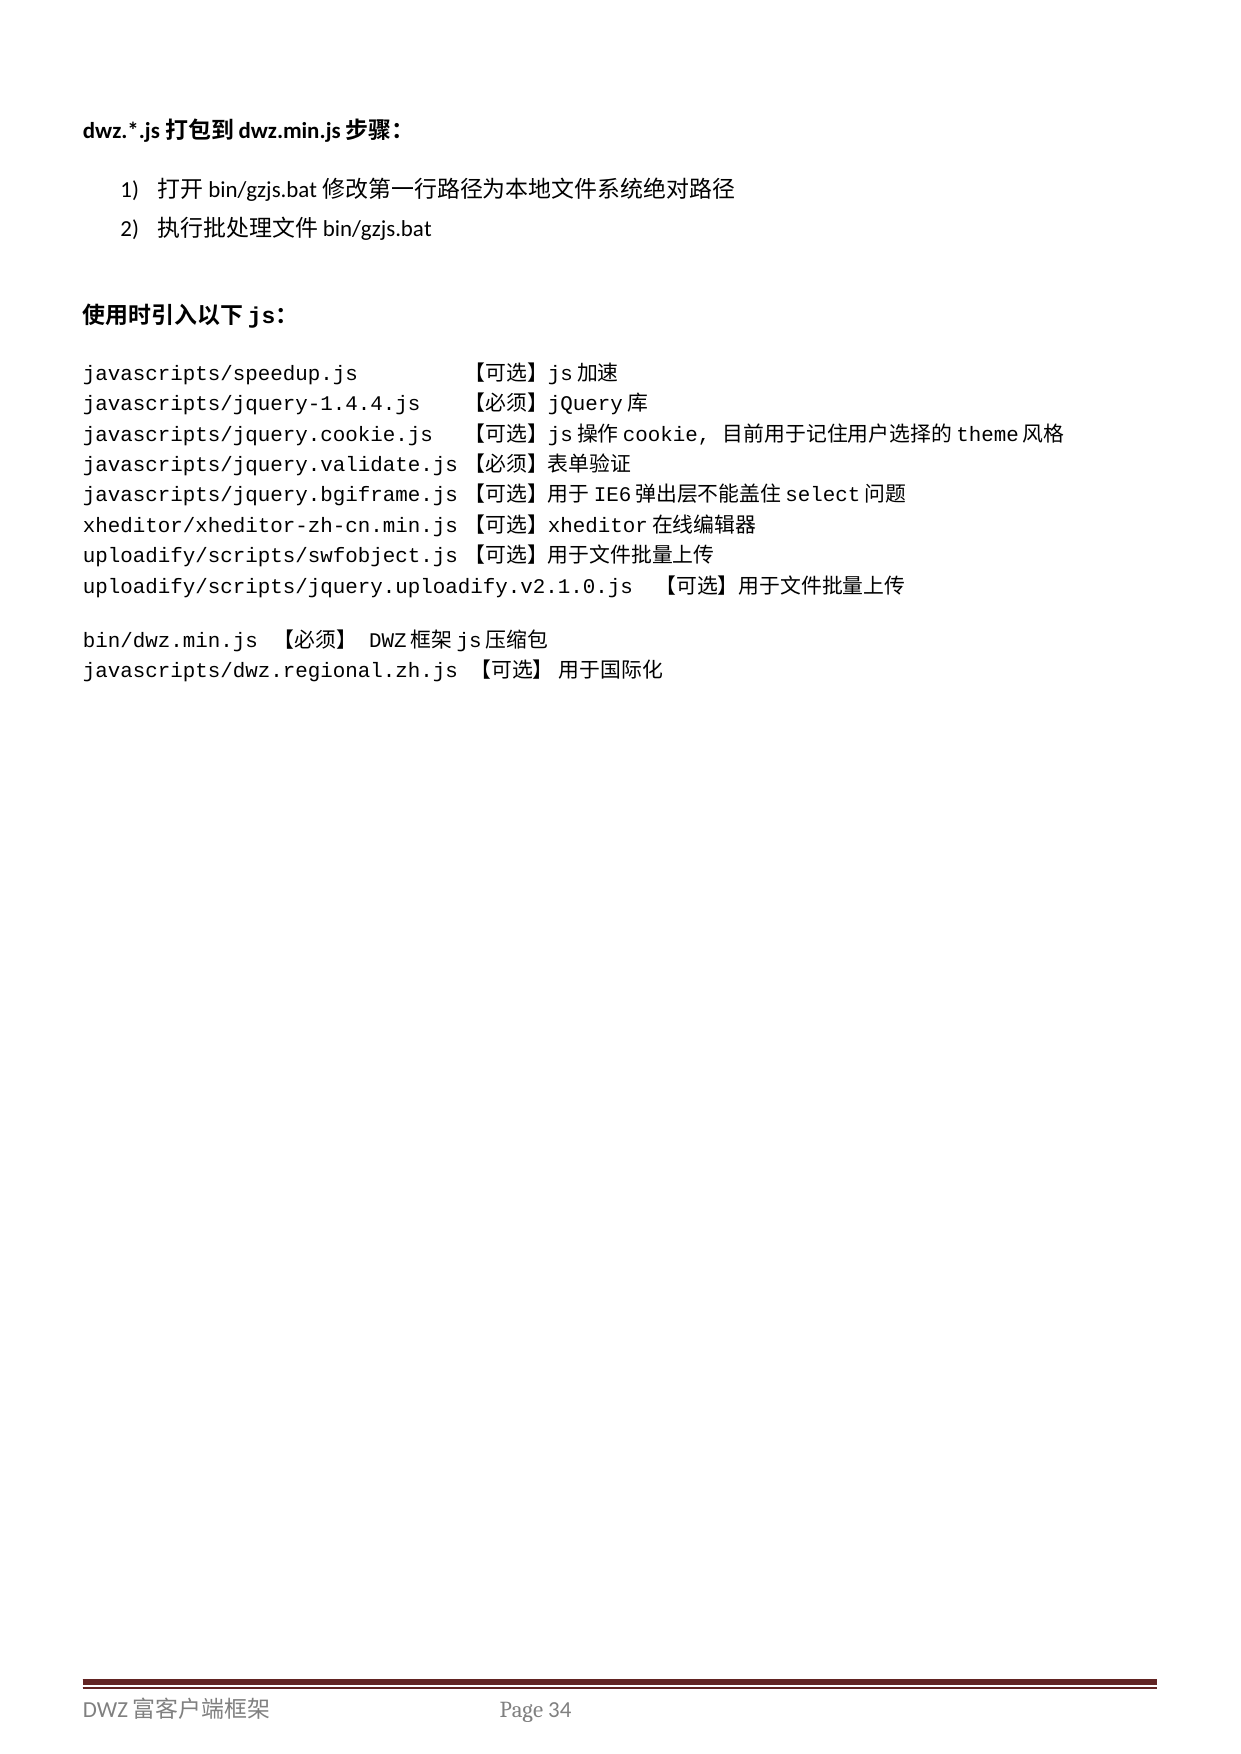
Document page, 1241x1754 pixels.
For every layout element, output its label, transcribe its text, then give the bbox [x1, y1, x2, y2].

text xheditor/xheditor-zh-cn.min.js 【可选】xheditor在线编辑器 [83, 508, 1157, 538]
text javascripts/dwz.regional.zh.js 【可选】 用于国际化 [83, 653, 1157, 684]
text javascripts/jquery.validate.js 【必须】表单验证 [83, 447, 1157, 478]
text dwz.*.js 打包到dwz.min.js步骤： [83, 112, 1157, 146]
text javascripts/jquery-1.4.4.js 【必须】jQuery库 [83, 386, 1157, 417]
text javascripts/jquery.cookie.js 【可选】js操作cookie, 目前用于记住用户选择的theme风格 [83, 417, 1157, 447]
text javascripts/jquery.bgiframe.js 【可选】用于IE6弹出层不能盖住select问题 [83, 478, 1157, 508]
text javascripts/speedup.js 【可选】js加速 [83, 356, 1157, 386]
list 打开bin/gzjs.bat 修改第一行路径为本地文件系统绝对路径 [120, 171, 1157, 204]
text uploadify/scripts/jquery.uploadify.v2.1.0.js 【可选】用于文件批量上传 [83, 569, 1157, 599]
text 使用时引入以下js： [83, 297, 1157, 330]
text uploadify/scripts/swfobject.js 【可选】用于文件批量上传 [83, 538, 1157, 569]
text bin/dwz.min.js 【必须】 DWZ框架js压缩包 [83, 623, 1157, 653]
list 执行批处理文件bin/gzjs.bat [120, 209, 1157, 243]
